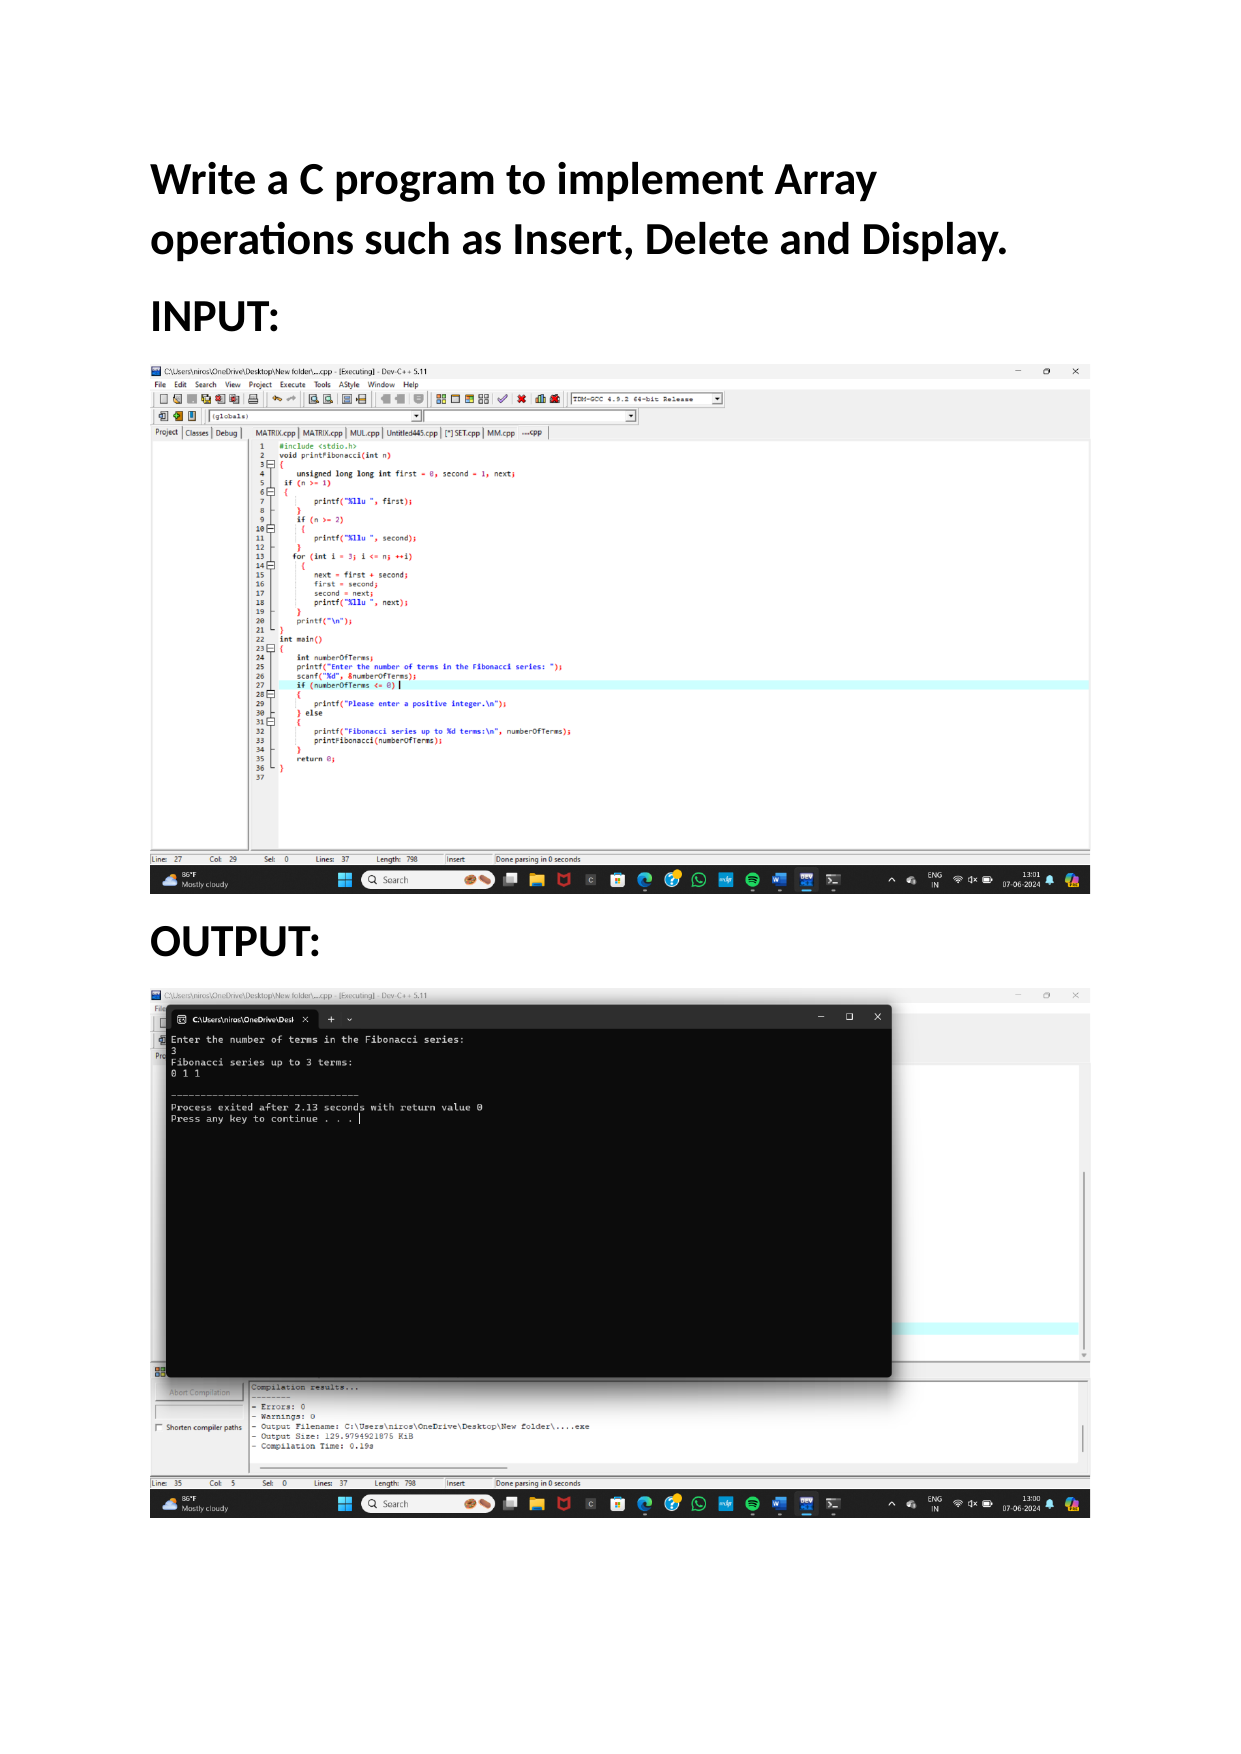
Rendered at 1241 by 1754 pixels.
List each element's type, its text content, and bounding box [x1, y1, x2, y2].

text INPUT: [150, 287, 1090, 343]
text Write a C program to implement Array operations such as Insert, Delete and Display. [150, 150, 1090, 266]
picture [150, 364, 1091, 894]
text OUTPUT: [150, 912, 1090, 968]
picture [150, 988, 1091, 1518]
